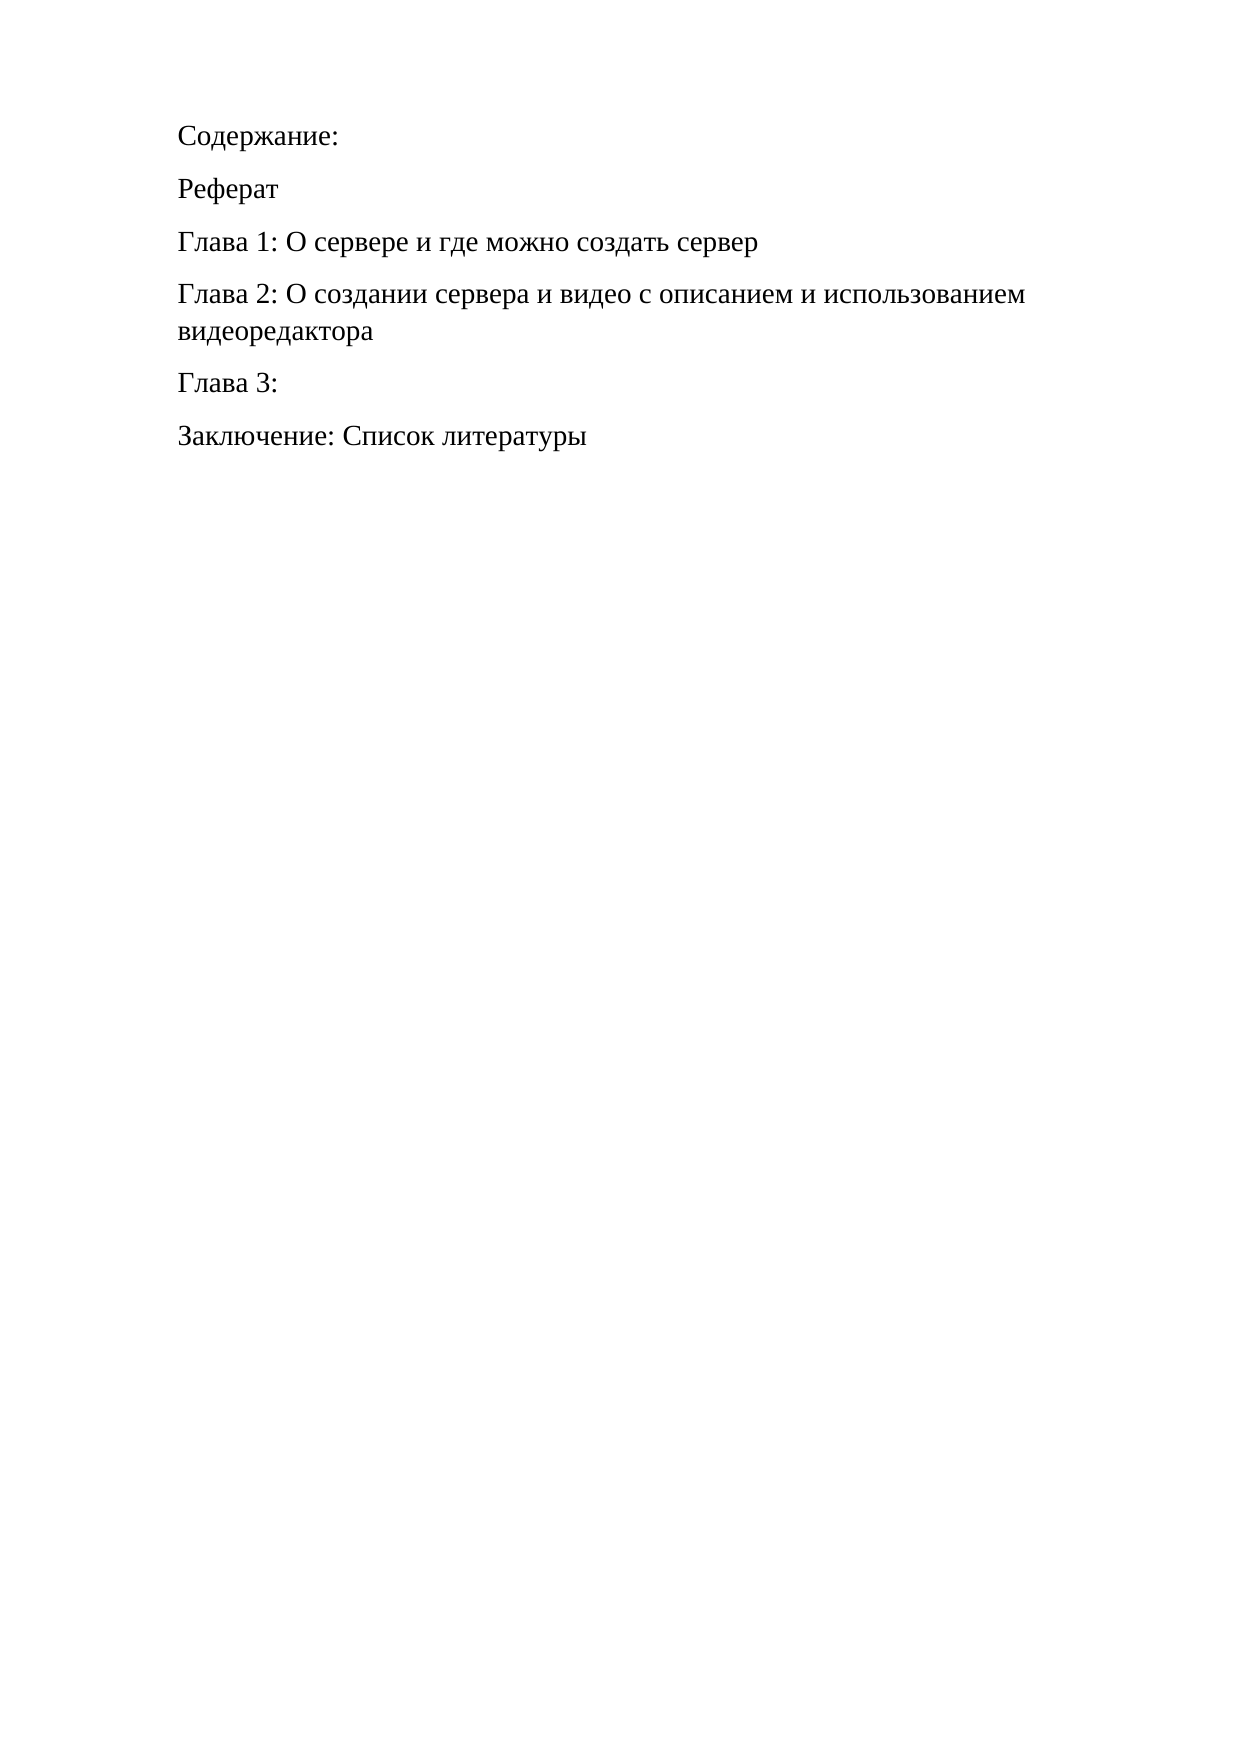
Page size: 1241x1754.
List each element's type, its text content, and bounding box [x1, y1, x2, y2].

text Глава 2: О создании сервера и видео с описанием и использованием видеоредактора [177, 277, 1152, 346]
text Глава 1: О сервере и где можно создать сервер [177, 224, 1152, 257]
text Глава 3: [177, 366, 1152, 399]
text Реферат [177, 171, 1152, 204]
text Заключение: Список литературы [177, 418, 1152, 452]
text Содержание: [177, 118, 1152, 152]
